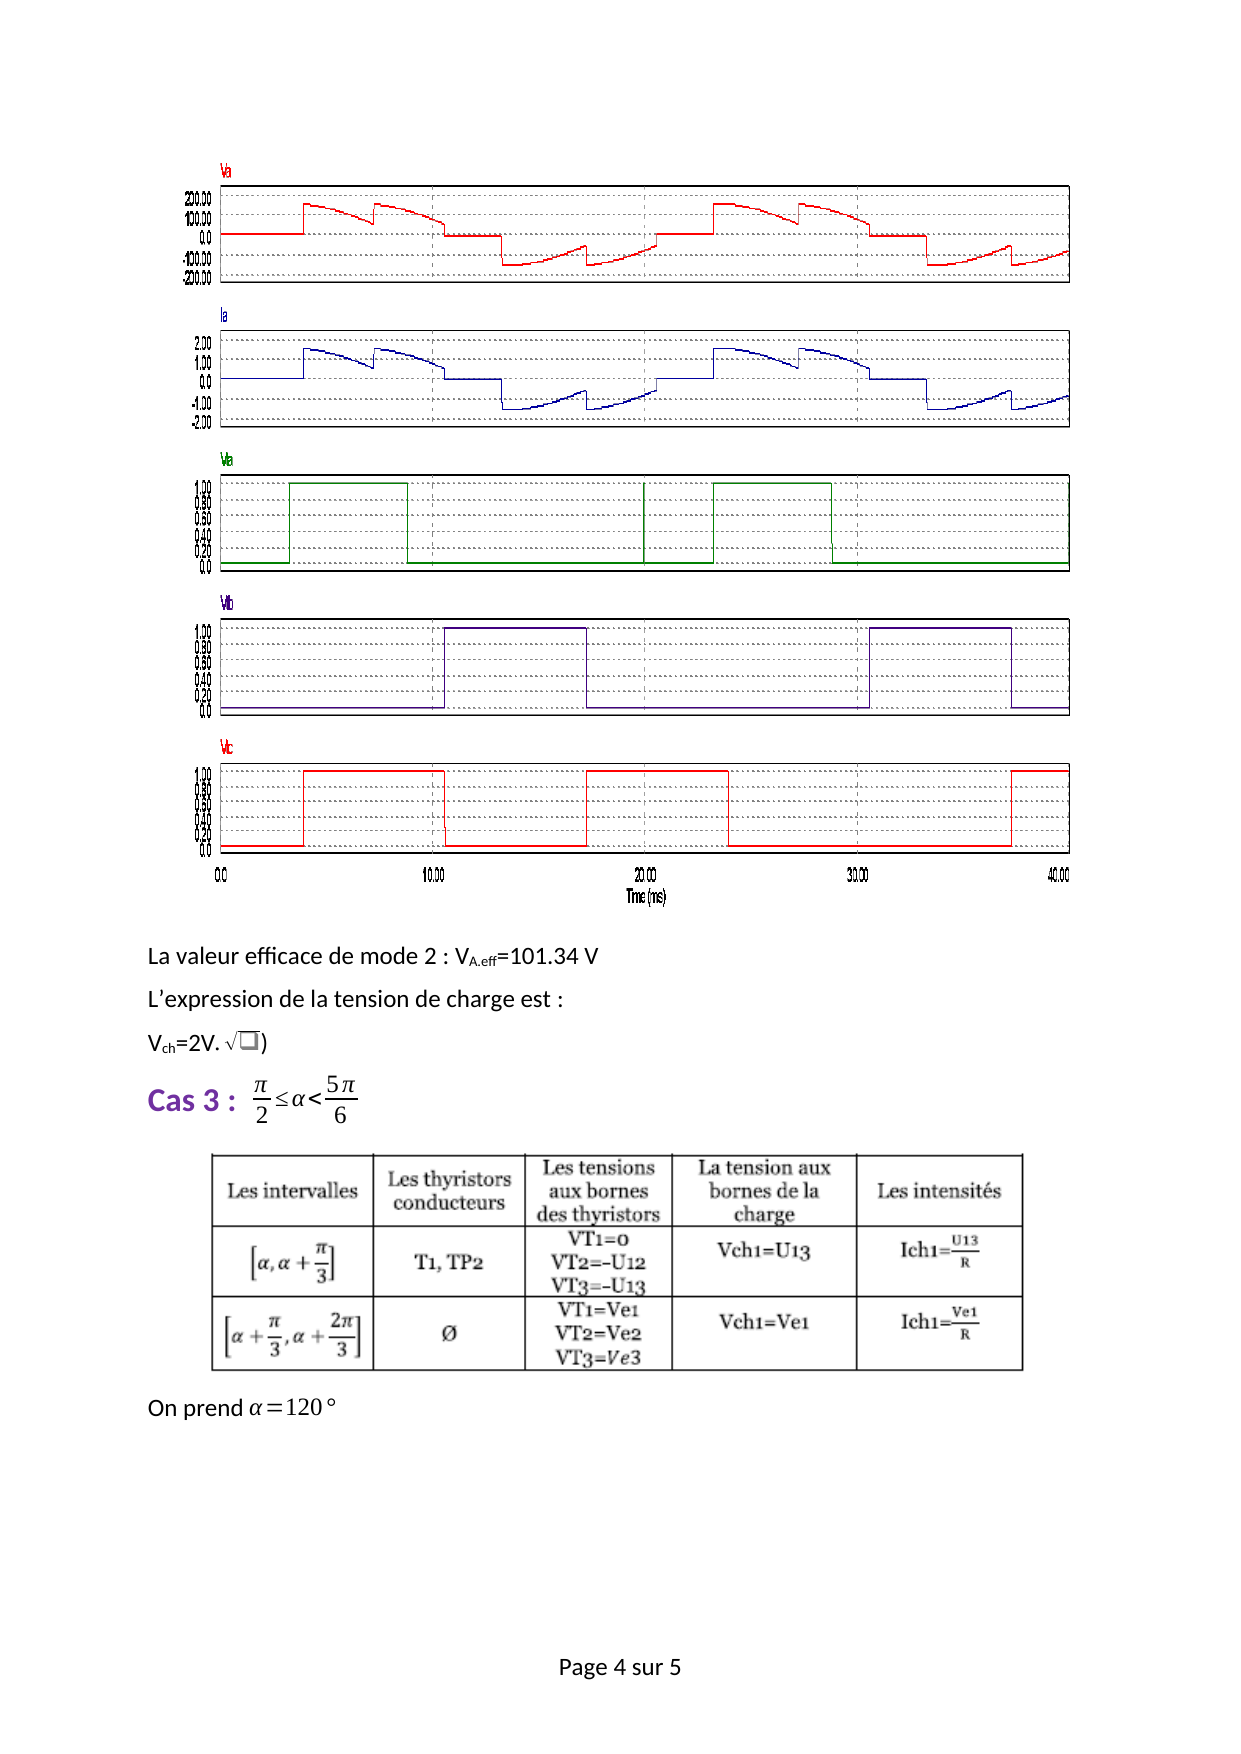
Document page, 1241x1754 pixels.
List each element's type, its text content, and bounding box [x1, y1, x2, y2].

text On prend [148, 1392, 1093, 1422]
picture [147, 147, 1093, 928]
text Vch=2V) [148, 1027, 1093, 1057]
text La valeur efficace de mode 2 : VA.eff=101.34 V [148, 940, 1093, 971]
subtitle Cas 3 : [148, 1070, 1093, 1129]
picture [207, 1149, 1033, 1379]
text L’expression de la tension de charge est : [148, 983, 1093, 1014]
